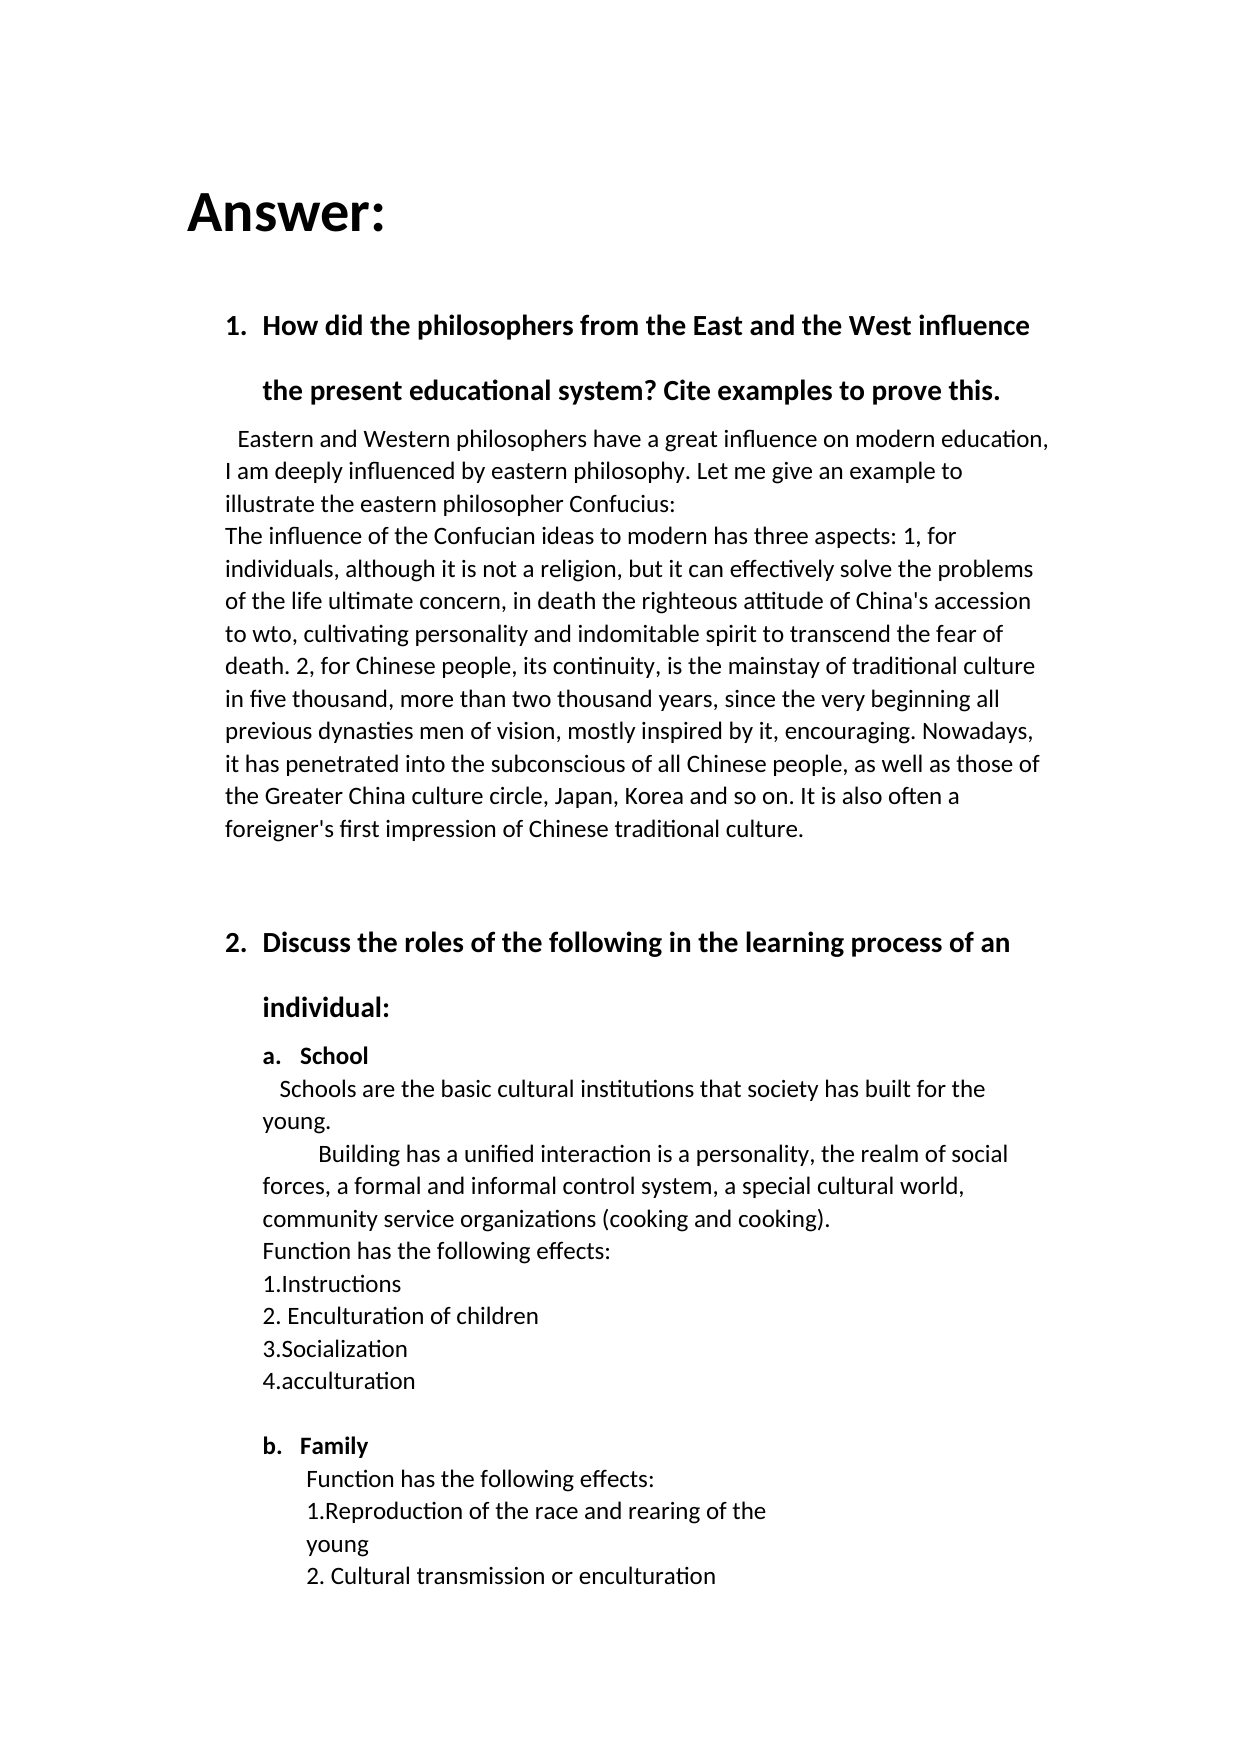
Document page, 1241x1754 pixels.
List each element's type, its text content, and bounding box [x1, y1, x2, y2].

list Function has the following effects: [262, 1234, 1053, 1267]
list School [262, 1039, 1053, 1072]
list 1.Reproduction of the race and rearing of the [262, 1494, 1053, 1527]
list 3.Socialization [262, 1332, 1053, 1364]
list young [262, 1527, 1053, 1559]
list 2. Enculturation of children [262, 1299, 1053, 1332]
list 4.acculturation [262, 1364, 1053, 1397]
list How did the philosophers from the East and the West influence the present educational system? Cite examples to prove this. [225, 292, 1053, 422]
list 1.Instructions [262, 1267, 1053, 1299]
list Building has a unified interaction is a personality, the realm of social forces, a formal and informal control system, a special cultural world, community service organizations (cooking and cooking). [262, 1137, 1053, 1234]
list Function has the following effects: [262, 1462, 1053, 1494]
list Discuss the roles of the following in the learning process of an individual: [225, 909, 1053, 1039]
list Family [262, 1429, 1053, 1462]
list Eastern and Western philosophers have a great influence on modern education, I am deeply influenced by eastern philosophy. Let me give an example to illustrate the eastern philosopher Confucius: The influence of the Confucian ideas to modern has three aspects: 1, for individuals, although it is not a religion, but it can effectively solve the problems of the life ultimate concern, in death the righteous attitude of China's accession to wto, cultivating personality and indomitable spirit to transcend the fear of death. 2, for Chinese people, its continuity, is the mainstay of traditional culture in five thousand, more than two thousand years, since the very beginning all previous dynasties men of vision, mostly inspired by it, encouraging. Nowadays, it has penetrated into the subconscious of all Chinese people, as well as those of the Greater China culture circle, Japan, Korea and so on. It is also often a foreigner's first impression of Chinese traditional culture. [225, 422, 1053, 844]
list Schools are the basic cultural institutions that society has built for the young. [262, 1072, 1053, 1137]
list 2. Cultural transmission or enculturation [262, 1559, 1053, 1592]
text Answer: [187, 162, 1053, 259]
